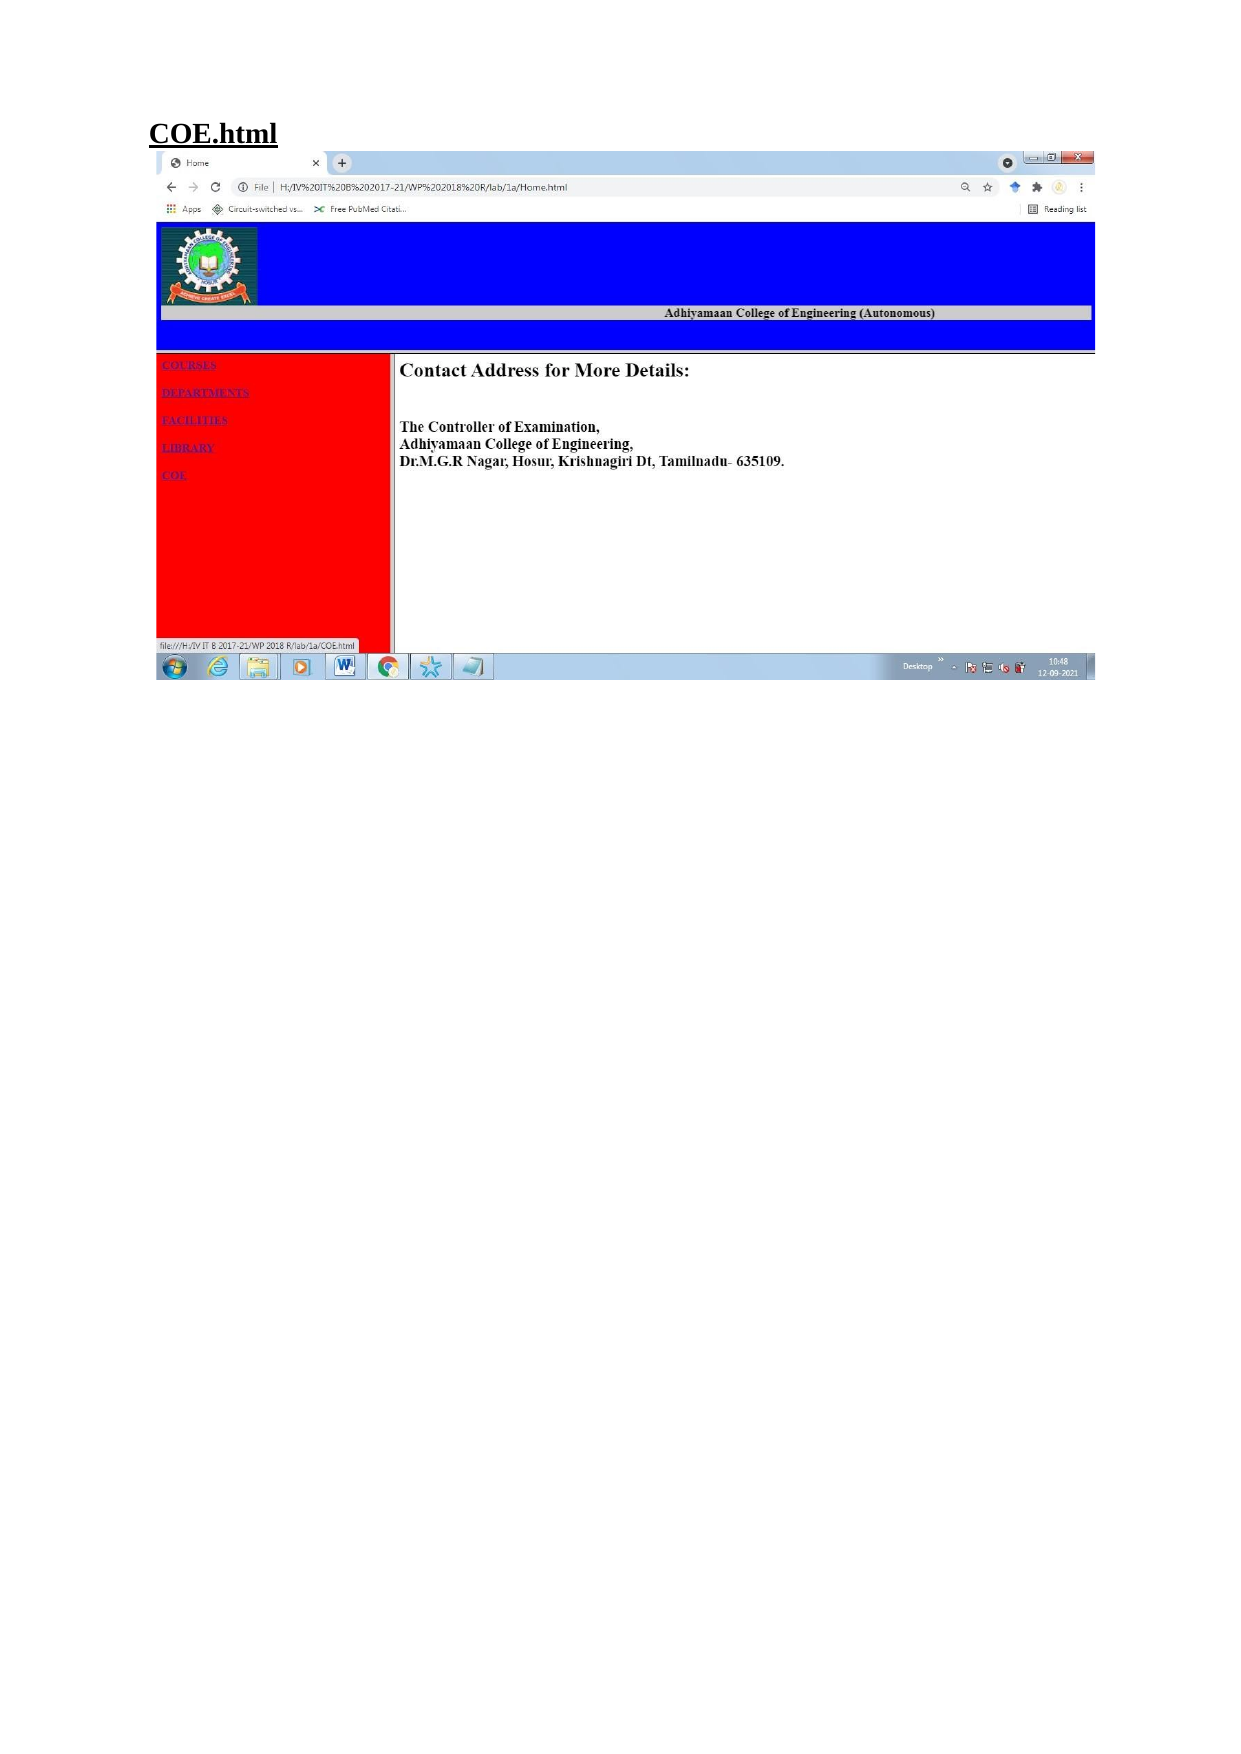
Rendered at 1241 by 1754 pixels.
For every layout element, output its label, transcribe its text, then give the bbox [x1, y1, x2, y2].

subtitle COE.html [148, 116, 1109, 149]
picture [156, 151, 1096, 680]
